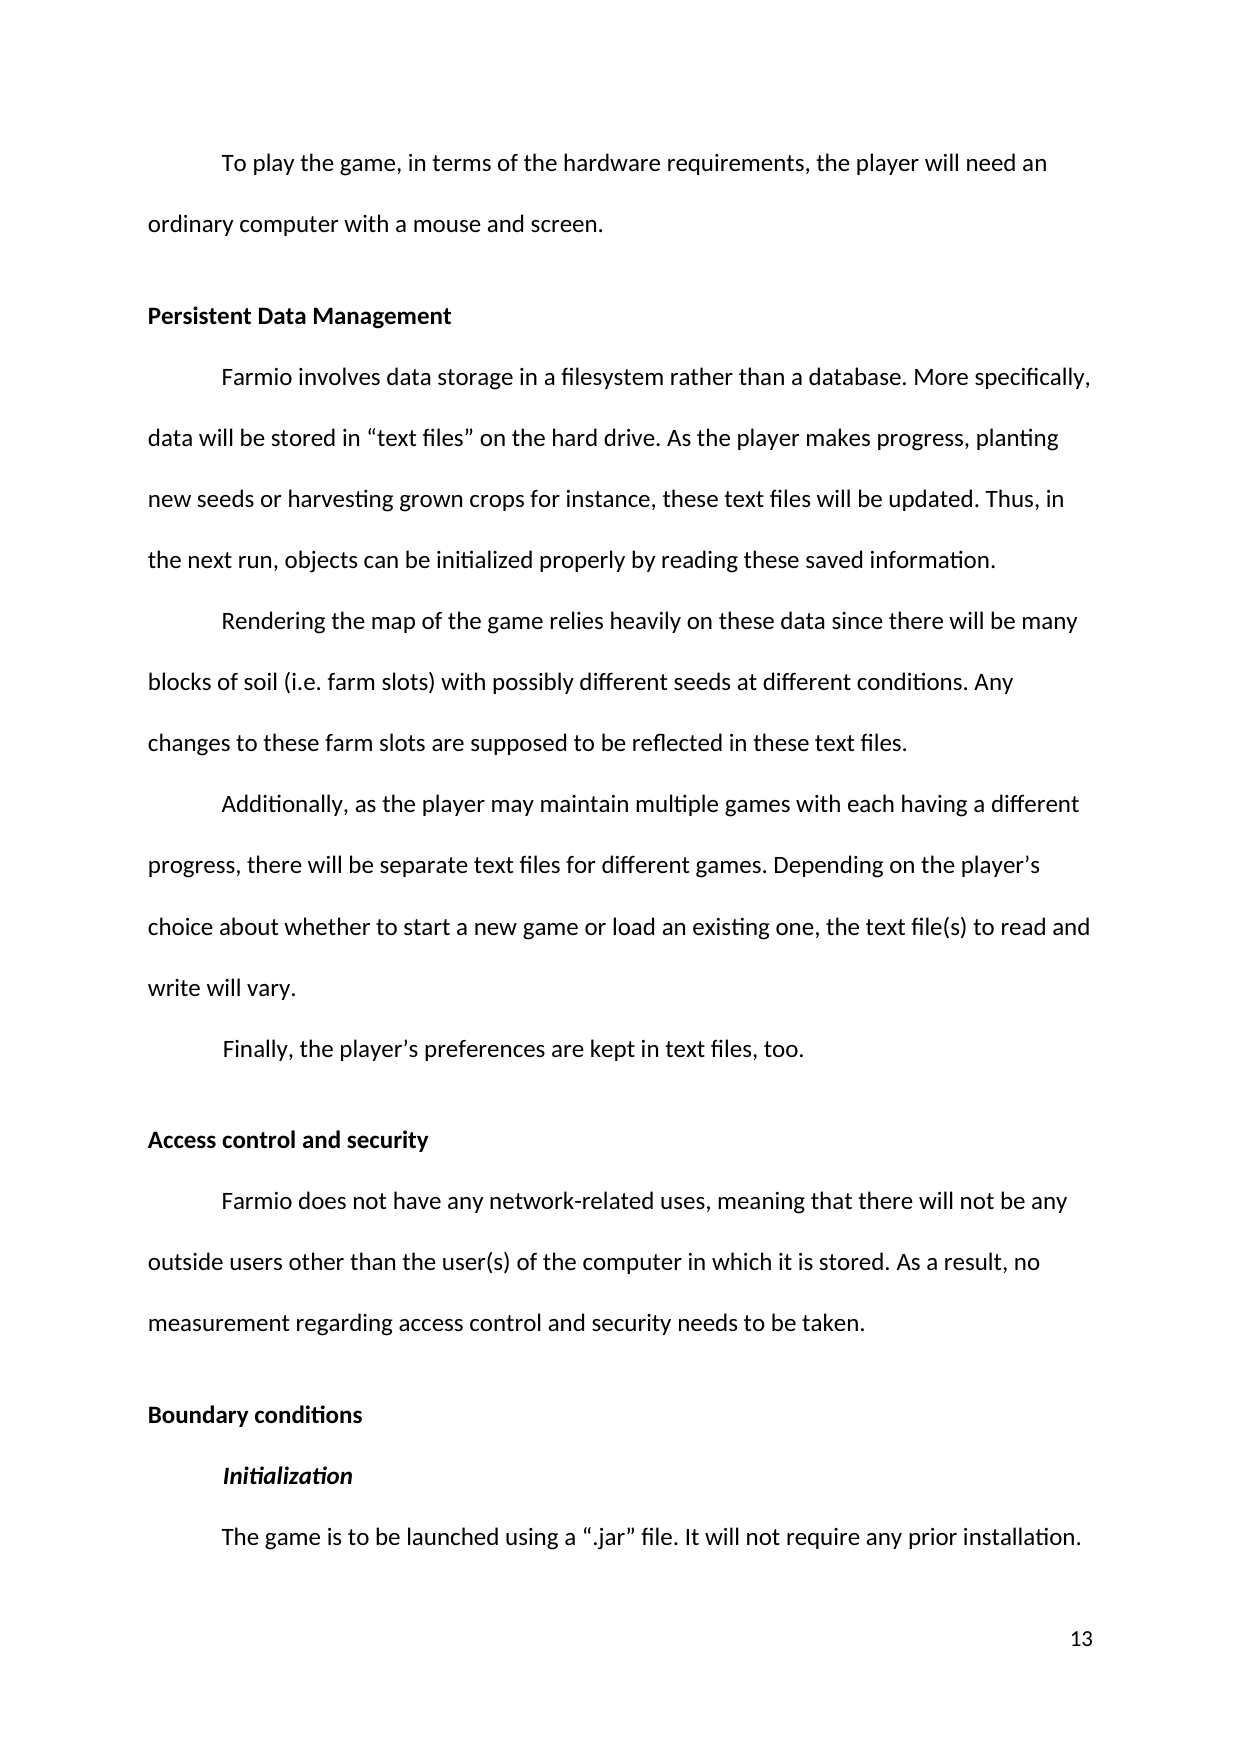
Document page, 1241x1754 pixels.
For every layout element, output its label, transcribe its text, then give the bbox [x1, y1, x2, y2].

text Finally, the player’s preferences are kept in text files, too. [148, 1033, 1093, 1063]
text Farmio does not have any network-related uses, meaning that there will not be any outside users other than the user(s) of the computer in which it is stored. As a result, no measurement regarding access control and security needs to be taken. [148, 1185, 1093, 1338]
text Boundary conditions [148, 1399, 1093, 1429]
text To play the game, in terms of the hardware requirements, the player will need an ordinary computer with a mouse and screen. [148, 148, 1093, 239]
text Rendering the map of the game relies heavily on these data since there will be many blocks of soil (i.e. farm slots) with possibly different seeds at different conditions. Any changes to these farm slots are supposed to be reflected in these text files. [148, 605, 1093, 758]
text Access control and security [148, 1124, 1093, 1155]
text Persistent Data Management [148, 300, 1093, 331]
text Farmio involves data storage in a filesystem rather than a database. More specifically, data will be stored in “text files” on the hard drive. As the player makes progress, planting new seeds or harvesting grown crops for instance, these text files will be updated. Thus, in the next run, objects can be initialized properly by reading these saved information. [148, 361, 1093, 575]
text The game is to be launched using a “.jar” file. It will not require any prior installation. [148, 1521, 1093, 1552]
text Additionally, as the player may maintain multiple games with each having a different progress, there will be separate text files for different games. Depending on the player’s choice about whether to start a new game or load an existing one, the text file(s) to read and write will vary. [148, 788, 1093, 1002]
text Initialization [223, 1460, 1093, 1491]
